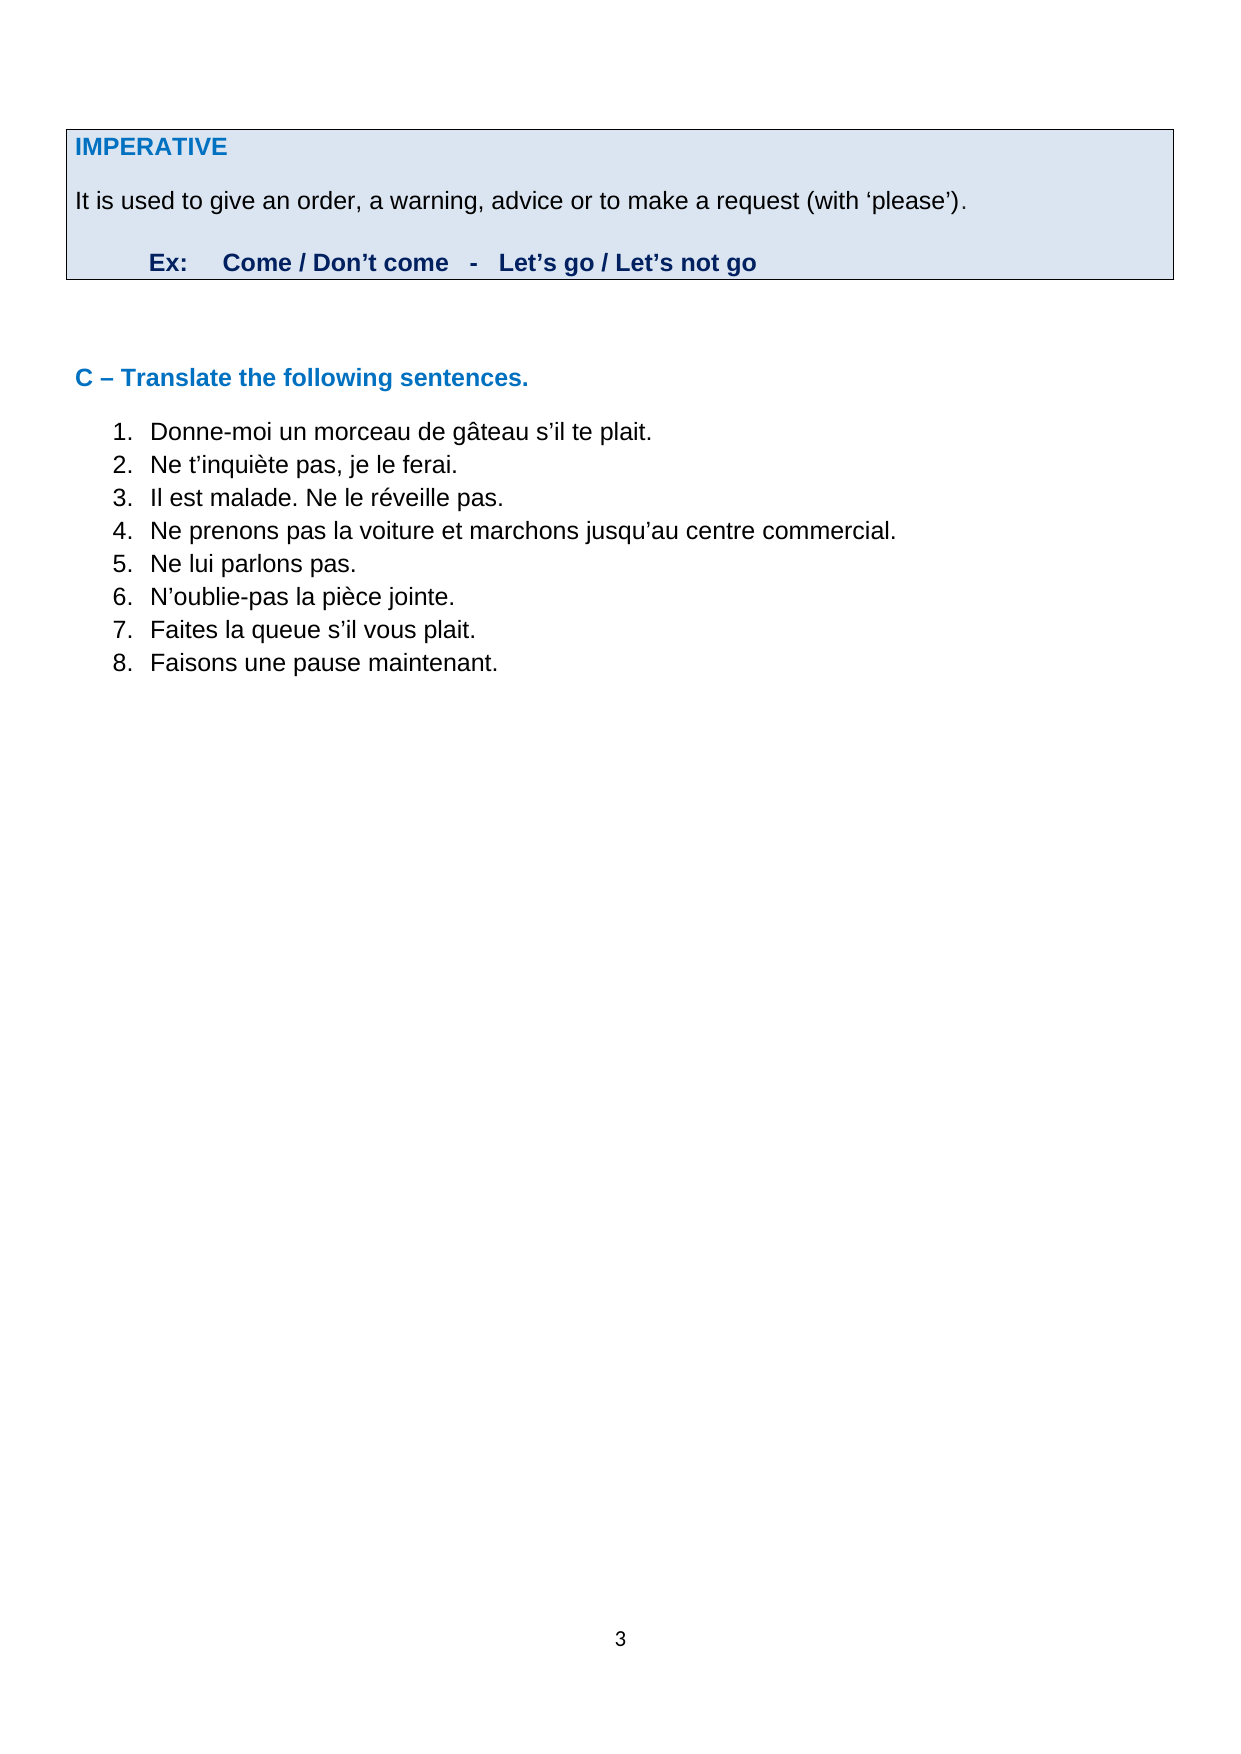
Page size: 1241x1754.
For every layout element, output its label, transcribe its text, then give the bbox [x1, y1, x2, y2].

text Ex: Come / Don’t come - Let’s go / Let’s not go [67, 245, 1173, 279]
list Donne-moi un morceau de gâteau s’il te plait. [112, 417, 1165, 446]
list Faisons une pause maintenant. [112, 648, 1165, 677]
list Ne lui parlons pas. [112, 549, 1165, 578]
text IMPERATIVE [67, 130, 1173, 161]
text C – Translate the following sentences. [75, 363, 1165, 392]
list N’oublie-pas la pièce jointe. [112, 582, 1165, 611]
text It is used to give an order, a warning, advice or to make a request (with ‘please’). [67, 183, 1173, 214]
list Il est malade. Ne le réveille pas. [112, 483, 1165, 512]
list Faites la queue s’il vous plait. [112, 615, 1165, 644]
list Ne prenons pas la voiture et marchons jusqu’au centre commercial. [112, 516, 1165, 544]
list Ne t’inquiète pas, je le ferai. [112, 450, 1165, 478]
